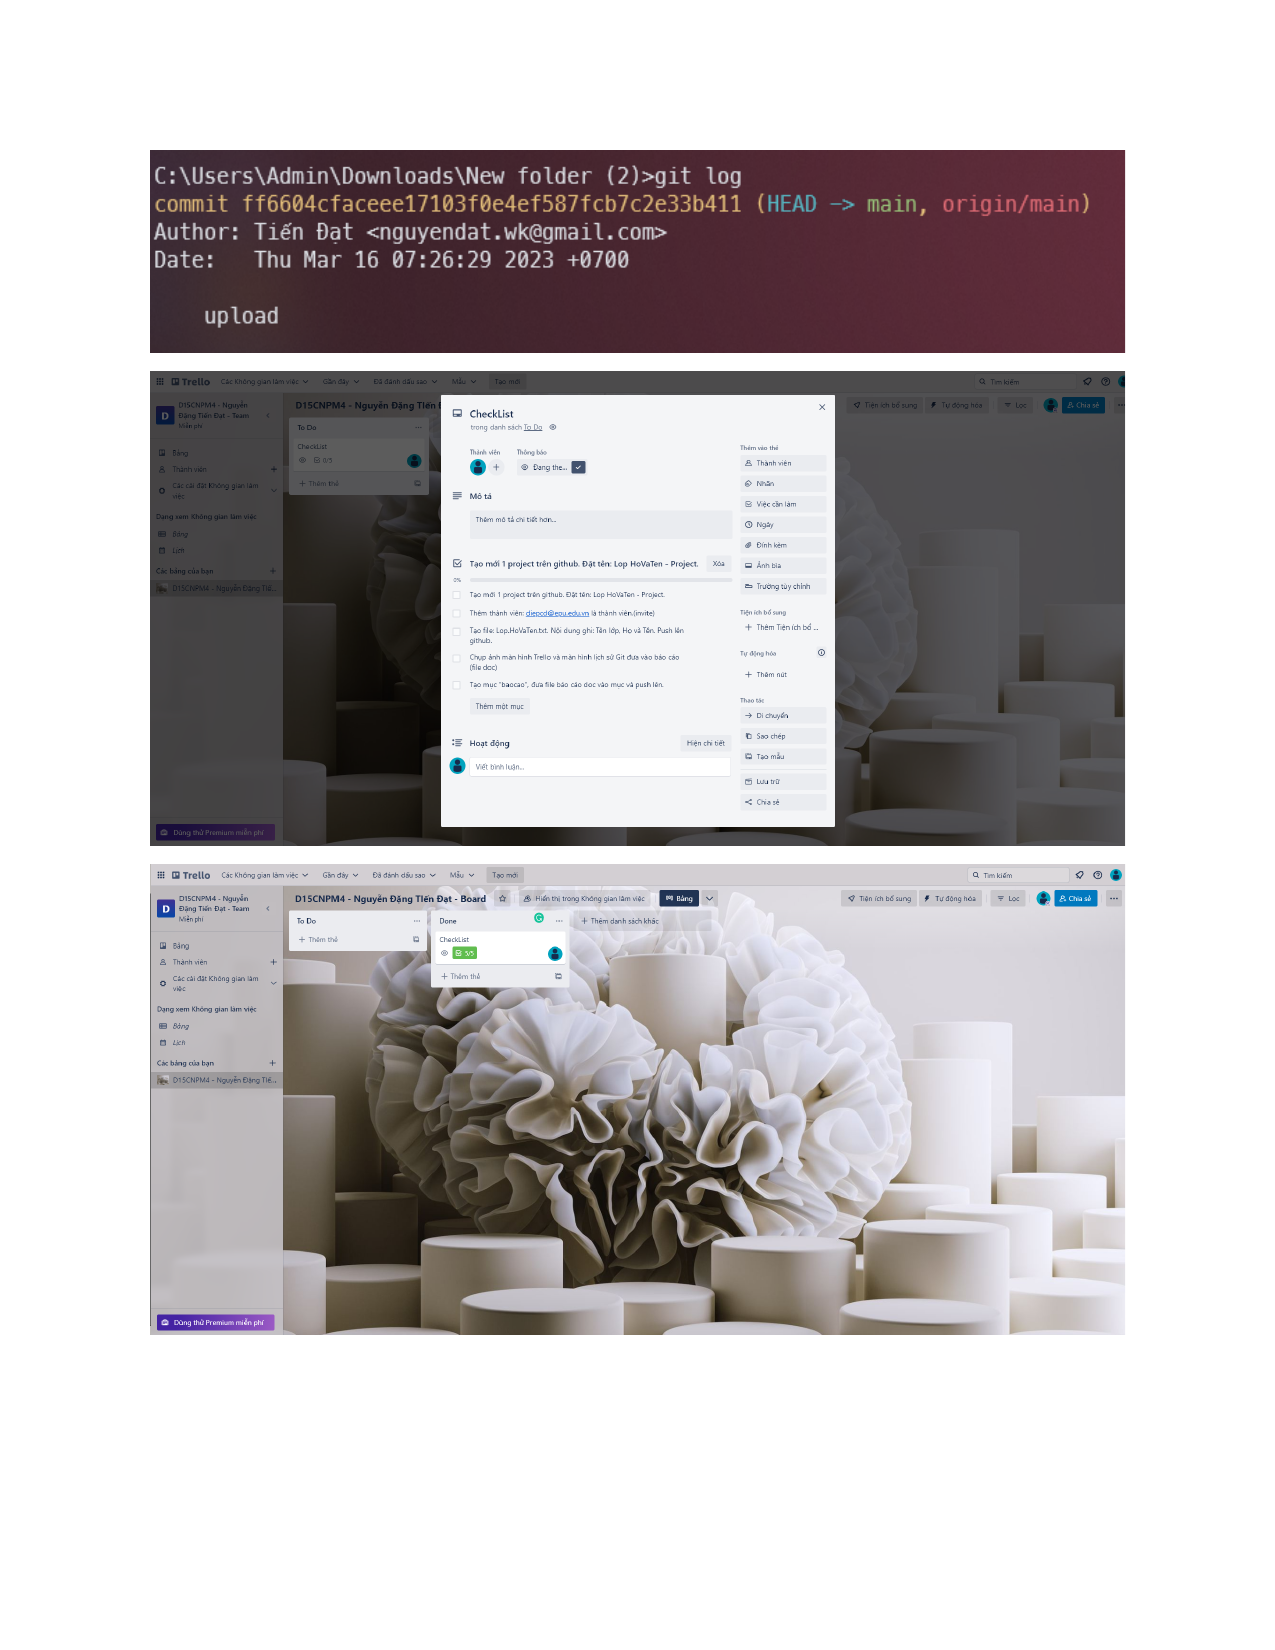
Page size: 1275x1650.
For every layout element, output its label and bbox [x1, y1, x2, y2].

picture [150, 864, 1125, 1335]
picture [150, 150, 1125, 353]
picture [150, 371, 1125, 846]
